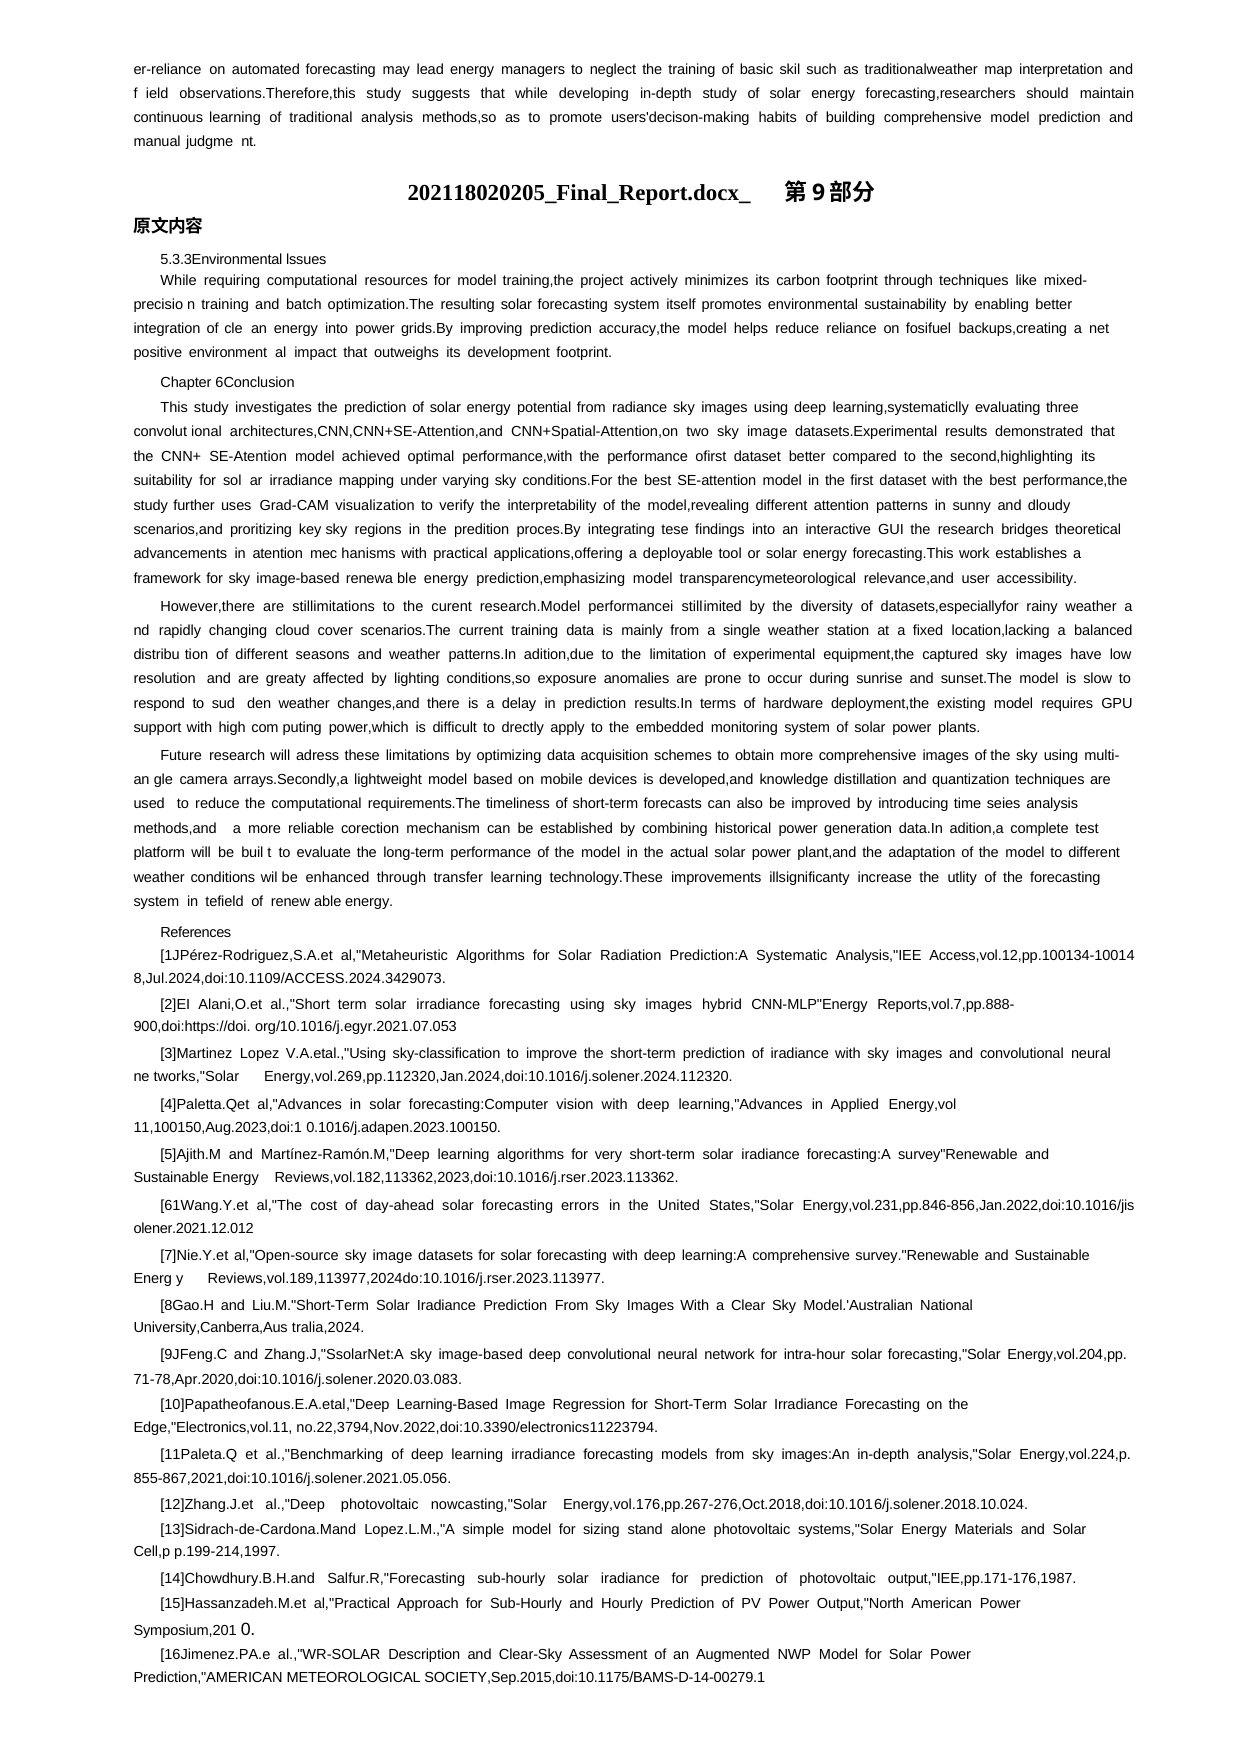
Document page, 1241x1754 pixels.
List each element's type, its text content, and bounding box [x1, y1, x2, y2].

text [3]Martinez Lopez V.A.etal.,"Using sky-classification to improve the short-term prediction of iradiance with sky images and convolutional neural ne tworks,"Solar Energy,vol.269,pp.112320,Jan.2024,doi:10.1016/j.solener.2024.112320. [133, 1045, 1132, 1085]
text [4]Paletta.Qet al,"Advances in solar forecasting:Computer vision with deep learning,"Advances in Applied Energy,vol 11,100150,Aug.2023,doi:1 0.1016/j.adapen.2023.100150. [133, 1096, 1134, 1136]
text [5]Ajith.M and Martínez-Ramón.M,"Deep learning algorithms for very short-term solar iradiance forecasting:A survey"Renewable and Sustainable Energy Reviews,vol.182,113362,2023,doi:10.1016/j.rser.2023.113362. [133, 1146, 1130, 1185]
text [2]EI Alani,O.et al.,"Short term solar irradiance forecasting using sky images hybrid CNN-MLP"Energy Reports,vol.7,pp.888-900,doi:https://doi. org/10.1016/j.egyr.2021.07.053 [133, 996, 1131, 1034]
text [12]Zhang.J.et al.,"Deep photovoltaic nowcasting,"Solar Energy,vol.176,pp.267-276,Oct.2018,doi:10.1016/j.solener.2018.10.024. [160, 1496, 1137, 1515]
text [13]Sidrach-de-Cardona.Mand Lopez.L.M.,"A simple model for sizing stand alone photovoltaic systems,"Solar Energy Materials and Solar Cell,p p.199-214,1997. [133, 1521, 1130, 1559]
text [8Gao.H and Liu.M."Short-Term Solar Iradiance Prediction From Sky Images With a Clear Sky Model.'Australian National University,Canberra,Aus tralia,2024. [133, 1296, 1132, 1336]
text 原文内容 [133, 214, 1137, 237]
text References [160, 926, 1137, 940]
text While requiring computational resources for model training,the project actively minimizes its carbon footprint through techniques like mixed-precisio n training and batch optimization.The resulting solar forecasting system itself promotes environmental sustainability by enabling better integration of cle an energy into power grids.By improving prediction accuracy,the model helps reduce reliance on fosifuel backups,creating a net positive environment al impact that outweighs its development footprint. [133, 272, 1134, 361]
text Chapter 6Conclusion [160, 377, 1137, 391]
text [9JFeng.C and Zhang.J,"SsolarNet:A sky image-based deep convolutional neural network for intra-hour solar forecasting,"Solar Energy,vol.204,pp. [160, 1346, 1137, 1366]
text [11Paleta.Q et al.,"Benchmarking of deep learning irradiance forecasting models from sky images:An in-depth analysis,"Solar Energy,vol.224,p. [160, 1446, 1137, 1465]
text [7]Nie.Y.et al,"Open-source sky image datasets for solar forecasting with deep learning:A comprehensive survey."Renewable and Sustainable Energ y Reviews,vol.189,113977,2024do:10.1016/j.rser.2023.113977. [133, 1247, 1133, 1287]
text [15]Hassanzadeh.M.et al,"Practical Approach for Sub-Hourly and Hourly Prediction of PV Power Output,"North American Power Symposium,201 0. [133, 1595, 1130, 1639]
text [16Jimenez.PA.e al.,"WR-SOLAR Description and Clear-Sky Assessment of an Augmented NWP Model for Solar Power Prediction,"AMERICAN METEOROLOGICAL SOCIETY,Sep.2015,doi:10.1175/BAMS-D-14-00279.1 [133, 1646, 1126, 1685]
text [10]Papatheofanous.E.A.etal,"Deep Learning-Based Image Regression for Short-Term Solar Irradiance Forecasting on the Edge,"Electronics,vol.11, no.22,3794,Nov.2022,doi:10.3390/electronics11223794. [133, 1396, 1133, 1435]
text However,there are stillimitations to the curent research.Model performancei stillimited by the diversity of datasets,especiallyfor rainy weather a nd rapidly changing cloud cover scenarios.The current training data is mainly from a single weather station at a fixed location,lacking a balanced distribu tion of different seasons and weather patterns.In adition,due to the limitation of experimental equipment,the captured sky images have low resolution and are greaty affected by lighting conditions,so exposure anomalies are prone to occur during sunrise and sunset.The model is slow to respond to sud den weather changes,and there is a delay in prediction results.In terms of hardware deployment,the existing model requires GPU support with high com puting power,which is difficult to drectly apply to the embedded monitoring system of solar power plants. [133, 597, 1133, 735]
text 202118020205_Final_Report.docx_ 第9部分 [407, 178, 1137, 205]
text 71-78,Apr.2020,doi:10.1016/j.solener.2020.03.083. [133, 1371, 1137, 1391]
text Future research will adress these limitations by optimizing data acquisition schemes to obtain more comprehensive images of the sky using multi-an gle camera arrays.Secondly,a lightweight model based on mobile devices is developed,and knowledge distillation and quantization techniques are used to reduce the computational requirements.The timeliness of short-term forecasts can also be improved by introducing time seies analysis methods,and a more reliable corection mechanism can be established by combining historical power generation data.In adition,a complete test platform will be buil t to evaluate the long-term performance of the model in the actual solar power plant,and the adaptation of the model to different weather conditions wil be enhanced through transfer learning technology.These improvements illsignificanty increase the utlity of the forecasting system in tefield of renew able energy. [133, 746, 1134, 910]
text This study investigates the prediction of solar energy potential from radiance sky images using deep learning,systematiclly evaluating three convolut ional architectures,CNN,CNN+SE-Attention,and CNN+Spatial-Attention,on two sky image datasets.Experimental results demonstrated that the CNN+ SE-Atention model achieved optimal performance,with the performance ofirst dataset better compared to the second,highlighting its suitability for sol ar irradiance mapping under varying sky conditions.For the best SE-attention model in the first dataset with the best performance,the study further uses Grad-CAM visualization to verify the interpretability of the model,revealing different attention patterns in sunny and dloudy scenarios,and proritizing key sky regions in the predition proces.By integrating tese findings into an interactive GUI the research bridges theoretical advancements in atention mec hanisms with practical applications,offering a deployable tool or solar energy forecasting.This work establishes a framework for sky image-based renewa ble energy prediction,emphasizing model transparencymeteorological relevance,and user accessibility. [133, 398, 1137, 586]
text [14]Chowdhury.B.H.and Salfur.R,"Forecasting sub-hourly solar iradiance for prediction of photovoltaic output,"IEE,pp.171-176,1987. [160, 1570, 1137, 1590]
text [61Wang.Y.et al,"The cost of day-ahead solar forecasting errors in the United States,"Solar Energy,vol.231,pp.846-856,Jan.2022,doi:10.1016/jis olener.2021.12.012 [133, 1197, 1134, 1237]
text 855-867,2021,doi:10.1016/j.solener.2021.05.056. [133, 1469, 1137, 1489]
text 5.3.3Environmental lssues [160, 249, 1137, 269]
text er-reliance on automated forecasting may lead energy managers to neglect the training of basic skil such as traditionalweather map interpretation and f ield observations.Therefore,this study suggests that while developing in-depth study of solar energy forecasting,researchers should maintain continuous learning of traditional analysis methods,so as to promote users'decison-making habits of building comprehensive model prediction and manual judgme nt. [133, 61, 1134, 150]
text [1JPérez-Rodriguez,S.A.et al,"Metaheuristic Algorithms for Solar Radiation Prediction:A Systematic Analysis,"IEE Access,vol.12,pp.100134-10014 8,Jul.2024,doi:10.1109/ACCESS.2024.3429073. [133, 947, 1135, 986]
